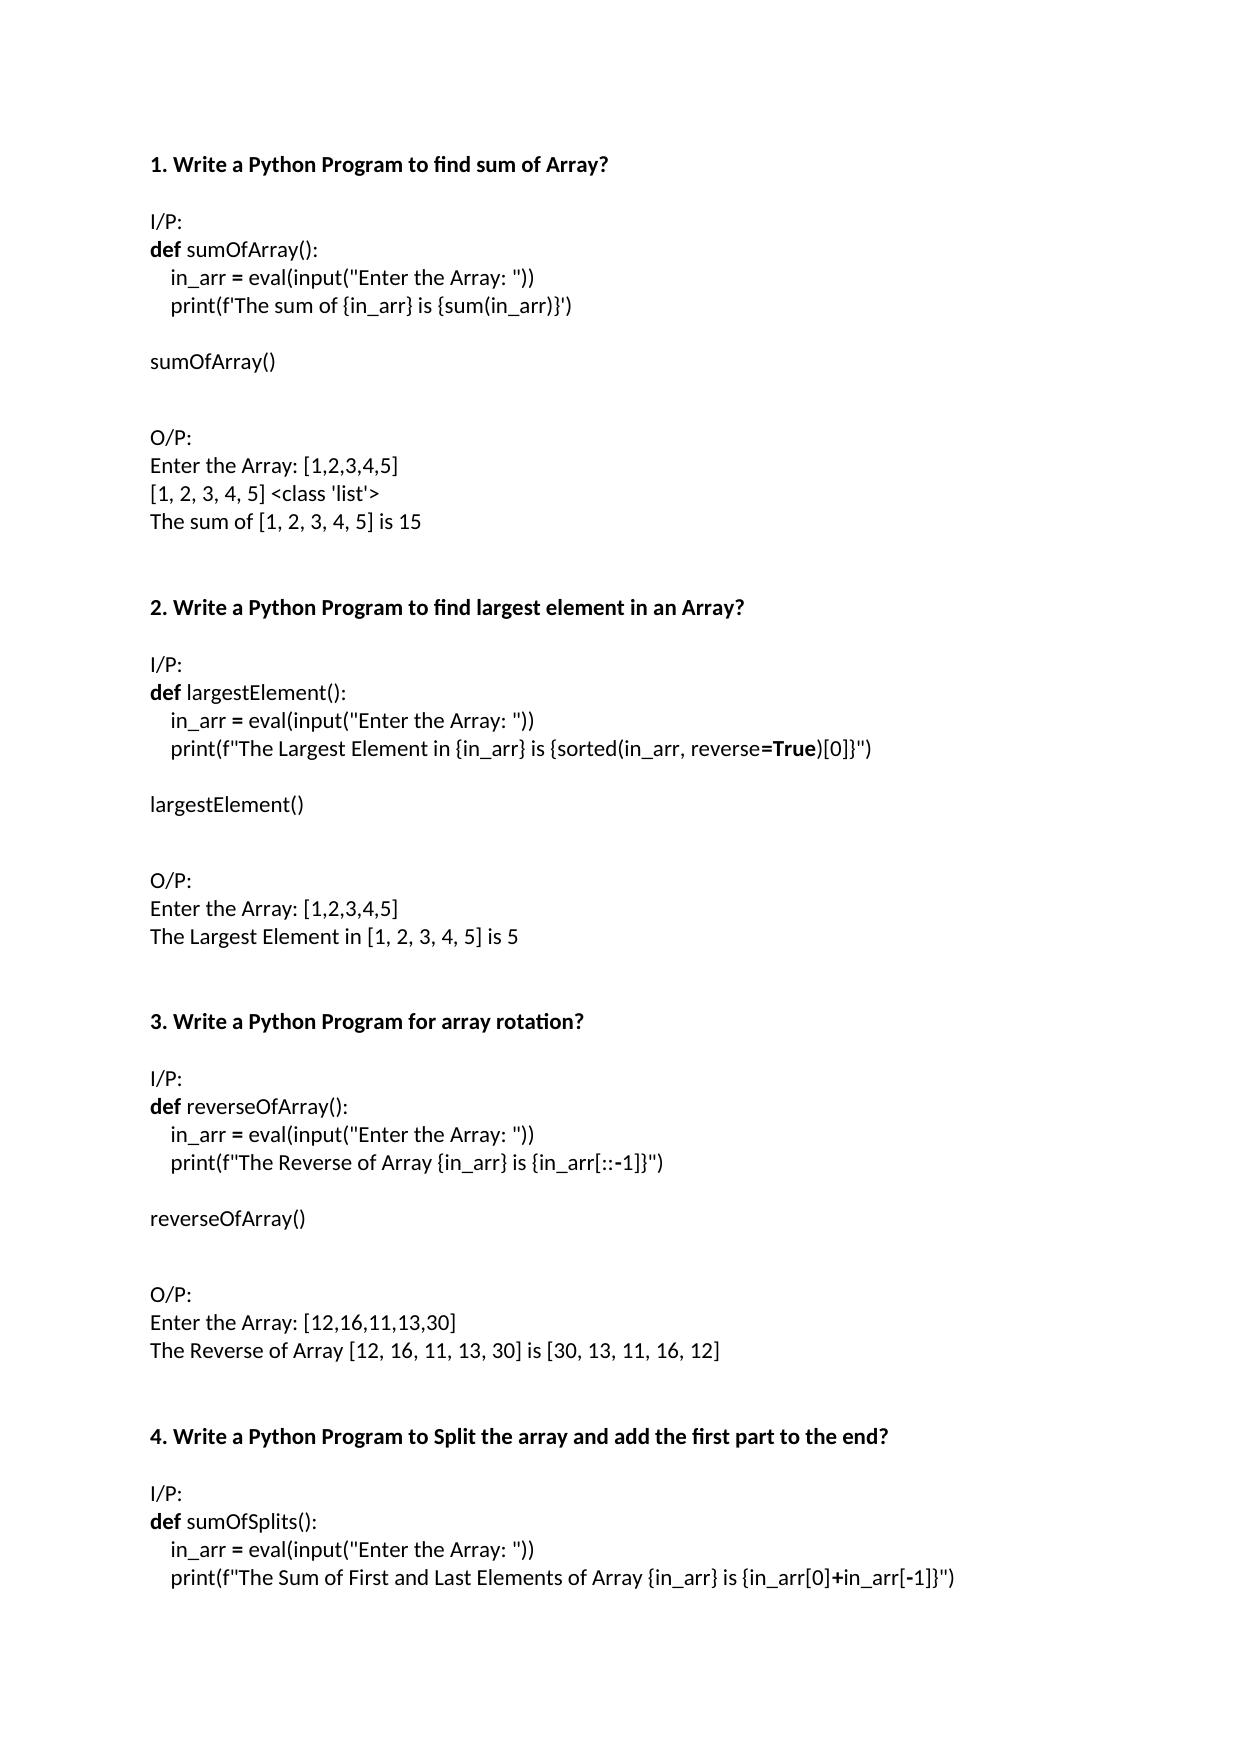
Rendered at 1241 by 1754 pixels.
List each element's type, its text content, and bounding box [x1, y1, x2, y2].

text def sumOfSplits(): [150, 1507, 1090, 1535]
text reverseOfArray() [150, 1204, 1090, 1232]
text print(f'The sum of {in_arr} is {sum(in_arr)}') [150, 291, 1090, 319]
text I/P: [150, 1479, 1090, 1507]
text Enter the Array: [12,16,11,13,30] [150, 1308, 1090, 1337]
text print(f"The Largest Element in {in_arr} is {sorted(in_arr, reverse=True)[0]}") [150, 734, 1090, 762]
text print(f"The Reverse of Array {in_arr} is {in_arr[::-1]}") [150, 1148, 1090, 1176]
text in_arr = eval(input("Enter the Array: ")) [150, 263, 1090, 291]
text in_arr = eval(input("Enter the Array: ")) [150, 706, 1090, 734]
text I/P: [150, 207, 1090, 235]
text sumOfArray() [150, 347, 1090, 375]
text in_arr = eval(input("Enter the Array: ")) [150, 1120, 1090, 1148]
text print(f"The Sum of First and Last Elements of Array {in_arr} is {in_arr[0]+in_arr[-1]}") [150, 1563, 1090, 1591]
text I/P: [150, 1064, 1090, 1092]
text Enter the Array: [1,2,3,4,5] [150, 451, 1090, 479]
text O/P: [150, 1281, 1090, 1308]
text 1. Write a Python Program to find sum of Array? [150, 150, 1090, 178]
text Enter the Array: [1,2,3,4,5] [150, 894, 1090, 922]
text [1, 2, 3, 4, 5] <class 'list'> [150, 479, 1090, 507]
text def largestElement(): [150, 678, 1090, 706]
text O/P: [150, 423, 1090, 451]
text O/P: [150, 866, 1090, 894]
text The Largest Element in [1, 2, 3, 4, 5] is 5 [150, 922, 1090, 950]
text largestElement() [150, 790, 1090, 818]
text def sumOfArray(): [150, 235, 1090, 263]
text 3. Write a Python Program for array rotation? [150, 1007, 1090, 1035]
text def reverseOfArray(): [150, 1092, 1090, 1120]
text The Reverse of Array [12, 16, 11, 13, 30] is [30, 13, 11, 16, 12] [150, 1337, 1090, 1364]
text I/P: [150, 650, 1090, 678]
text 2. Write a Python Program to find largest element in an Array? [150, 593, 1090, 621]
text The sum of [1, 2, 3, 4, 5] is 15 [150, 507, 1090, 535]
text in_arr = eval(input("Enter the Array: ")) [150, 1535, 1090, 1563]
text 4. Write a Python Program to Split the array and add the first part to the end? [150, 1422, 1090, 1450]
